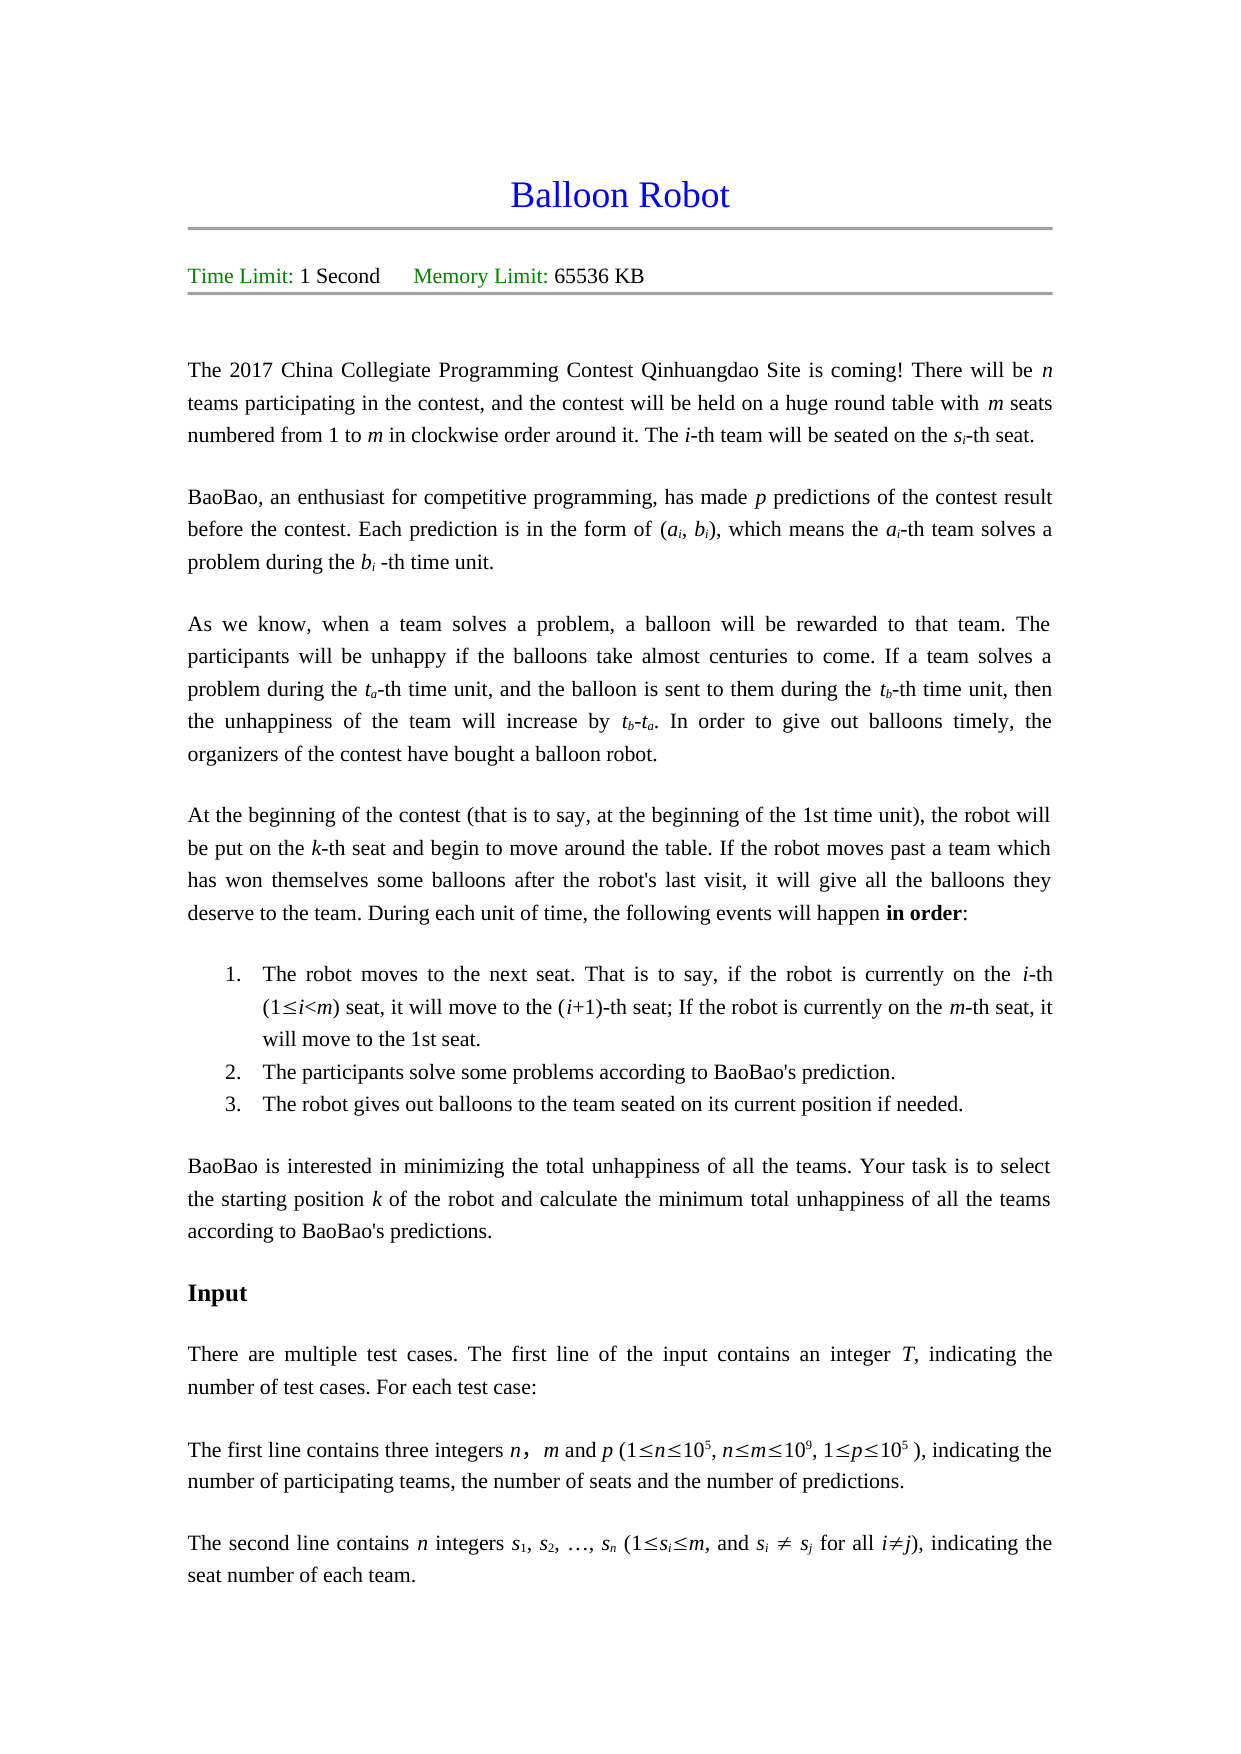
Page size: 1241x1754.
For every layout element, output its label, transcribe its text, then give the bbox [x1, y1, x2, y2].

text Input [187, 1276, 1053, 1309]
text The second line contains n integers s1, s2, …, sn (1sim, and si sj for all ij), indicating the seat number of each team. [187, 1526, 1053, 1591]
text BaoBao is interested in minimizing the total unhappiness of all the teams. Your task is to select the starting position k of the robot and calculate the minimum total unhappiness of all the teams according to BaoBao's predictions. [187, 1149, 1053, 1247]
list The robot moves to the next seat. That is to say, if the robot is currently on the i-th (1i<m) seat, it will move to the (i+1)-th seat; If the robot is currently on the m-th seat, it will move to the 1st seat. [225, 958, 1053, 1055]
text The first line contains three integers n，m and p (1n105, nm109, 1p105 ), indicating the number of participating teams, the number of seats and the number of predictions. [187, 1432, 1053, 1497]
text Time Limit: 1 Second Memory Limit: 65536 KB [187, 259, 1053, 291]
text The 2017 China Collegiate Programming Contest Qinhuangdao Site is coming! There will be n teams participating in the contest, and the contest will be held on a huge round table with m seats numbered from 1 to m in clockwise order around it. The i-th team will be seated on the si-th seat. [187, 354, 1053, 451]
text At the beginning of the contest (that is to say, at the beginning of the 1st time unit), the robot will be put on the k-th seat and begin to move around the table. If the robot moves past a team which has won themselves some balloons after the robot's last visit, it will give all the balloons they deserve to the team. During each unit of time, the following events will happen in order: [187, 799, 1053, 929]
text BaoBao, an enthusiast for competitive programming, has made p predictions of the contest result before the contest. Each prediction is in the form of (ai, bi), which means the ai-th team solves a problem during the bi -th time unit. [187, 480, 1053, 578]
text Balloon Robot [187, 162, 1053, 226]
text As we know, when a team solves a problem, a balloon will be rewarded to that team. The participants will be unhappy if the balloons take almost centuries to come. If a team solves a problem during the ta-th time unit, and the balloon is sent to them during the tb-th time unit, then the unhappiness of the team will increase by tb-ta. In order to give out balloons timely, the organizers of the contest have bought a balloon robot. [187, 607, 1053, 769]
list The participants solve some problems according to BaoBao's prediction. [225, 1055, 1053, 1088]
list The robot gives out balloons to the team seated on its current position if needed. [225, 1088, 1053, 1120]
text There are multiple test cases. The first line of the input contains an integer T, indicating the number of test cases. For each test case: [187, 1338, 1053, 1403]
